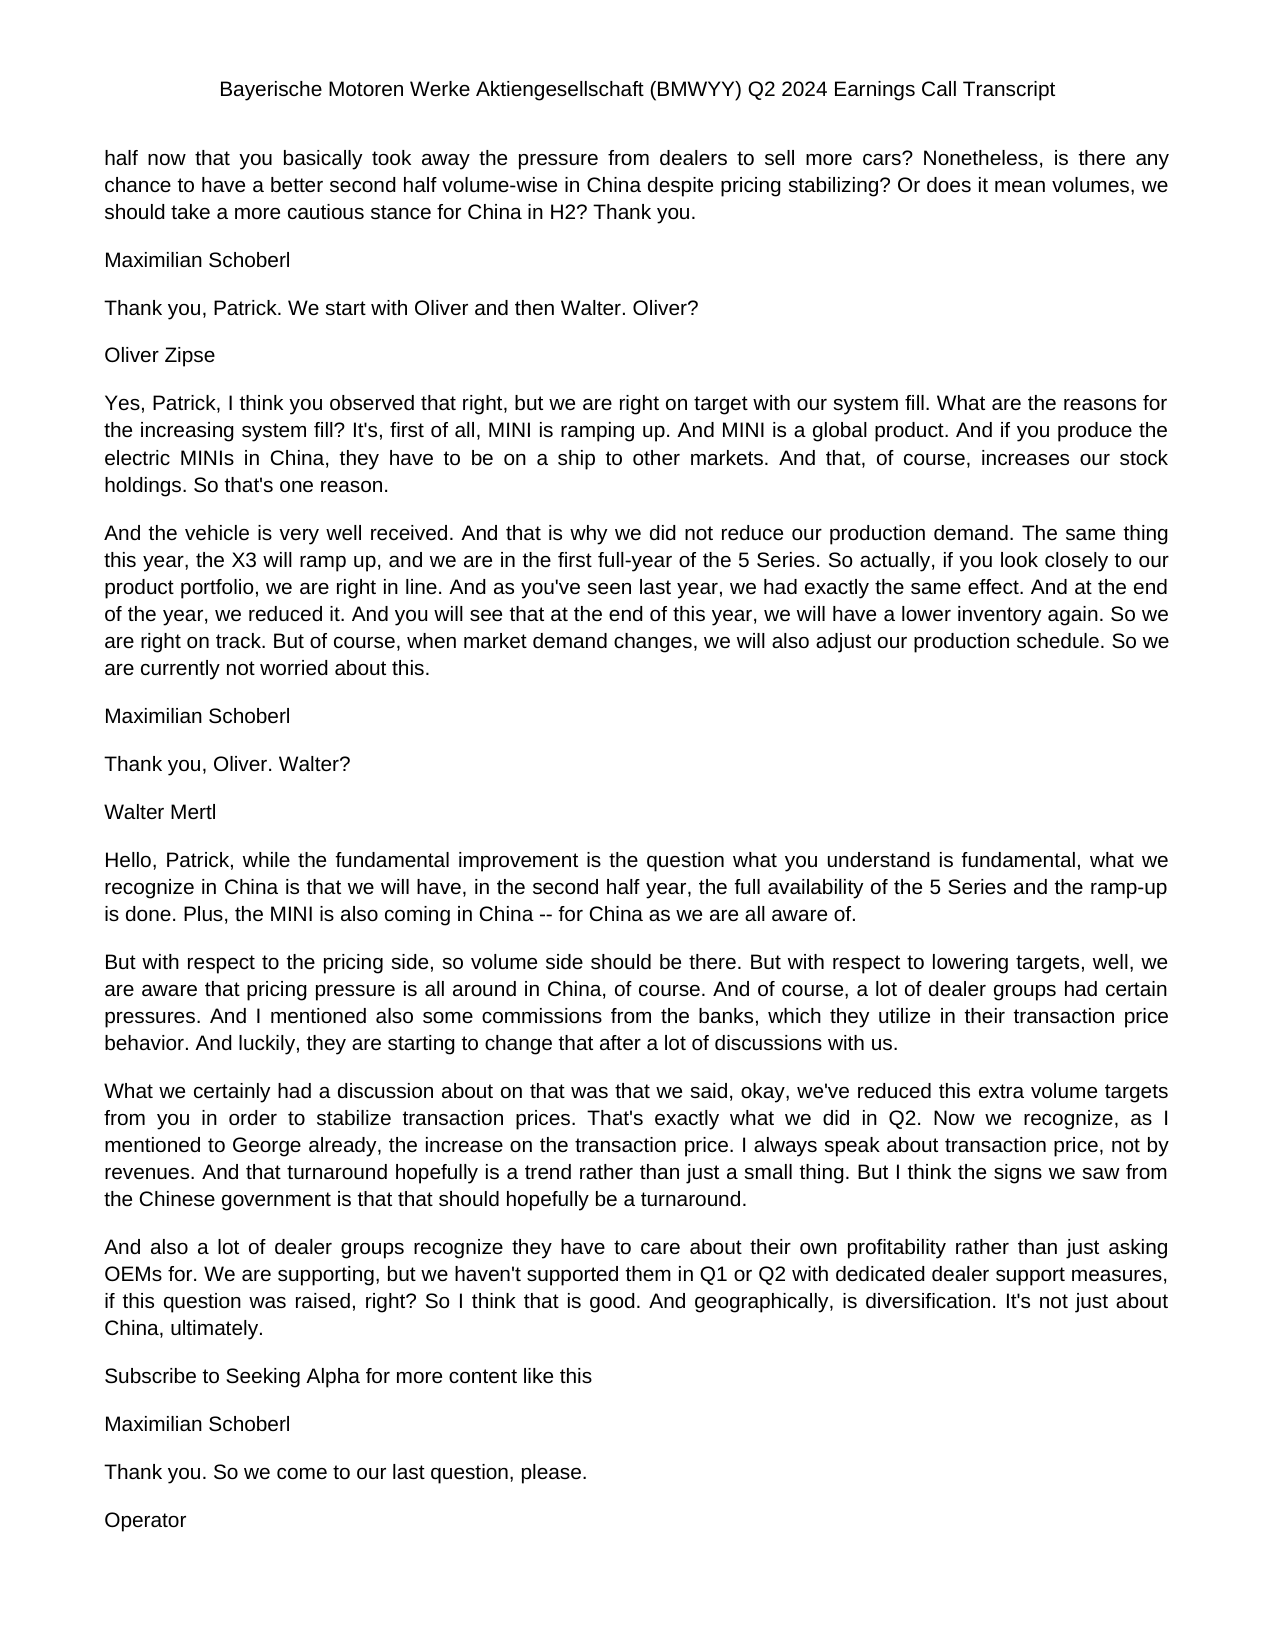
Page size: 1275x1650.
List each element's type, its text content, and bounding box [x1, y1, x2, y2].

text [104, 142, 1171, 223]
text Subscribe to Seeking Alpha for more content like this [104, 1361, 1171, 1388]
text Hello, Patrick, while the fundamental improvement is the question what you understand is fundamental, what we recognize in China is that we will have, in the second half year, the full availability of the 5 Series and the ramp-up is done. Plus, the MINI is also coming in China -- for China as we are all aware of. [104, 844, 1171, 926]
text Thank you, Patrick. We start with Oliver and then Walter. Oliver? [104, 292, 1171, 319]
text Maximilian Schoberl [104, 244, 1171, 271]
text Walter Mertl [104, 796, 1171, 823]
text And also a lot of dealer groups recognize they have to care about their own profitability rather than just asking OEMs for. We are supporting, but we haven't supported them in Q1 or Q2 with dedicated dealer support measures, if this question was raised, right? So I think that is good. And geographically, is diversification. It's not just about China, ultimately. [104, 1232, 1171, 1340]
text Maximilian Schoberl [104, 701, 1171, 728]
text Operator [104, 1505, 1171, 1532]
text Thank you. So we come to our last question, please. [104, 1457, 1171, 1484]
text What we certainly had a discussion about on that was that we said, okay, we've reduced this extra volume targets from you in order to stabilize transaction prices. That's exactly what we did in Q2. Now we recognize, as I mentioned to George already, the increase on the transaction price. I always speak about transaction price, not by revenues. And that turnaround hopefully is a trend rather than just a small thing. But I think the signs we saw from the Chinese government is that that should hopefully be a turnaround. [104, 1076, 1171, 1211]
text Yes, Patrick, I think you observed that right, but we are right on target with our system fill. What are the reasons for the increasing system fill? It's, first of all, MINI is ramping up. And MINI is a global product. And if you produce the electric MINIs in China, they have to be on a ship to other markets. And that, of course, increases our stock holdings. So that's one reason. [104, 388, 1171, 496]
text Oliver Zipse [104, 340, 1171, 367]
text Maximilian Schoberl [104, 1409, 1171, 1436]
text Thank you, Oliver. Walter? [104, 748, 1171, 776]
text But with respect to the pricing side, so volume side should be there. But with respect to lowering targets, well, we are aware that pricing pressure is all around in China, of course. And of course, a lot of dealer groups had certain pressures. And I mentioned also some commissions from the banks, which they utilize in their transaction price behavior. And luckily, they are starting to change that after a lot of discussions with us. [104, 946, 1171, 1055]
text And the vehicle is very well received. And that is why we did not reduce our production demand. The same thing this year, the X3 will ramp up, and we are in the first full-year of the 5 Series. So actually, if you look closely to our product portfolio, we are right in line. And as you've seen last year, we had exactly the same effect. And at the end of the year, we reduced it. And you will see that at the end of this year, we will have a lower inventory again. So we are right on track. But of course, when market demand changes, we will also adjust our production schedule. So we are currently not worried about this. [104, 517, 1171, 680]
